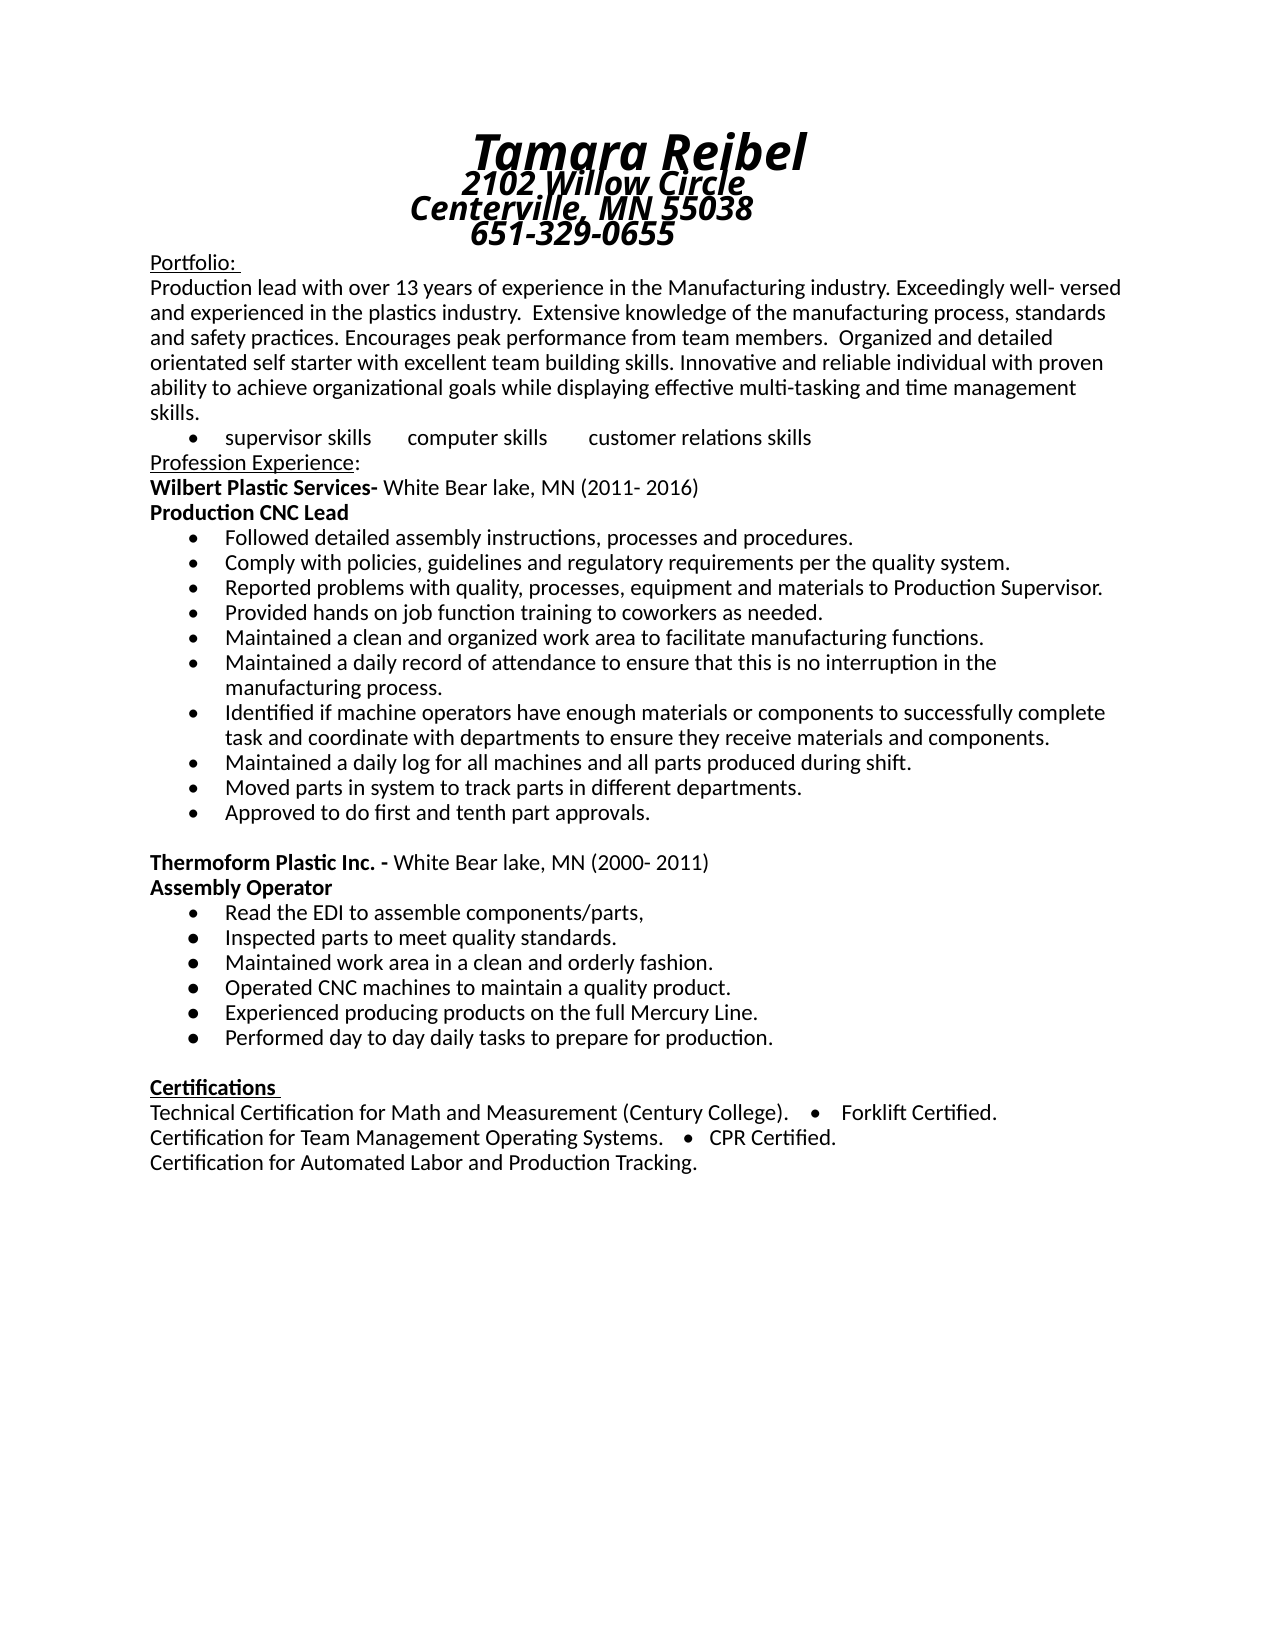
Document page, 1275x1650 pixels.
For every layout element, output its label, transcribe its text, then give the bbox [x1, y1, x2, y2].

text Wilbert Plastic Services- White Bear lake, MN (2011- 2016) [150, 475, 1125, 500]
list Followed detailed assembly instructions, processes and procedures. [187, 525, 1125, 550]
text Assembly Operator [150, 875, 1125, 900]
list Identified if machine operators have enough materials or components to successfully complete task and coordinate with departments to ensure they receive materials and components. [187, 700, 1125, 750]
text Profession Experience: [150, 450, 1125, 475]
list Maintained a daily log for all machines and all parts produced during shift. [187, 750, 1125, 775]
text Portfolio: [150, 250, 1125, 275]
list Approved to do first and tenth part approvals. [187, 800, 1125, 825]
list Reported problems with quality, processes, equipment and materials to Production Supervisor. [187, 575, 1125, 600]
text Centerville, MN 55038 [150, 200, 1125, 225]
list Moved parts in system to track parts in different departments. [187, 775, 1125, 800]
text Certification for Team Management Operating Systems. • CPR Certified. [150, 1125, 1125, 1150]
list Maintained a clean and organized work area to facilitate manufacturing functions. [187, 625, 1125, 650]
text Thermoform Plastic Inc. - White Bear lake, MN (2000- 2011) [150, 850, 1125, 875]
text 651-329-0655 [150, 225, 1125, 250]
list Read the EDI to assemble components/parts, [187, 900, 1200, 925]
text Certifications [150, 1075, 1125, 1100]
text Production CNC Lead [150, 500, 1125, 525]
text Production lead with over 13 years of experience in the Manufacturing industry. Exceedingly well- versed and experienced in the plastics industry. Extensive knowledge of the manufacturing process, standards and safety practices. Encourages peak performance from team members. Organized and detailed orientated self starter with excellent team building skills. Innovative and reliable individual with proven ability to achieve organizational goals while displaying effective multi-tasking and time management skills. [150, 275, 1125, 425]
text Tamara Reibel [603, 150, 724, 175]
list Experienced producing products on the full Mercury Line. [187, 1000, 1125, 1025]
list Operated CNC machines to maintain a quality product. [187, 975, 1125, 1000]
text Technical Certification for Math and Measurement (Century College). • Forklift Certified. [150, 1100, 1125, 1125]
text Tamara Reibel [150, 150, 590, 175]
text Certification for Automated Labor and Production Tracking. [150, 1150, 1125, 1175]
list Provided hands on job function training to coworkers as needed. [187, 600, 1125, 625]
list Maintained a daily record of attendance to ensure that this is no interruption in the manufacturing process. [187, 650, 1125, 700]
list Comply with policies, guidelines and regulatory requirements per the quality system. [187, 550, 1125, 575]
list Performed day to day daily tasks to prepare for production. [187, 1025, 1125, 1050]
list Maintained work area in a clean and orderly fashion. [187, 950, 1125, 975]
list Inspected parts to meet quality standards. [187, 925, 1200, 950]
text 2102 Willow Circle [150, 175, 548, 200]
text 2102 Willow Circle [561, 175, 1125, 200]
list supervisor skills computer skills customer relations skills [187, 425, 1125, 450]
text Tamara Reibel [727, 150, 1125, 175]
